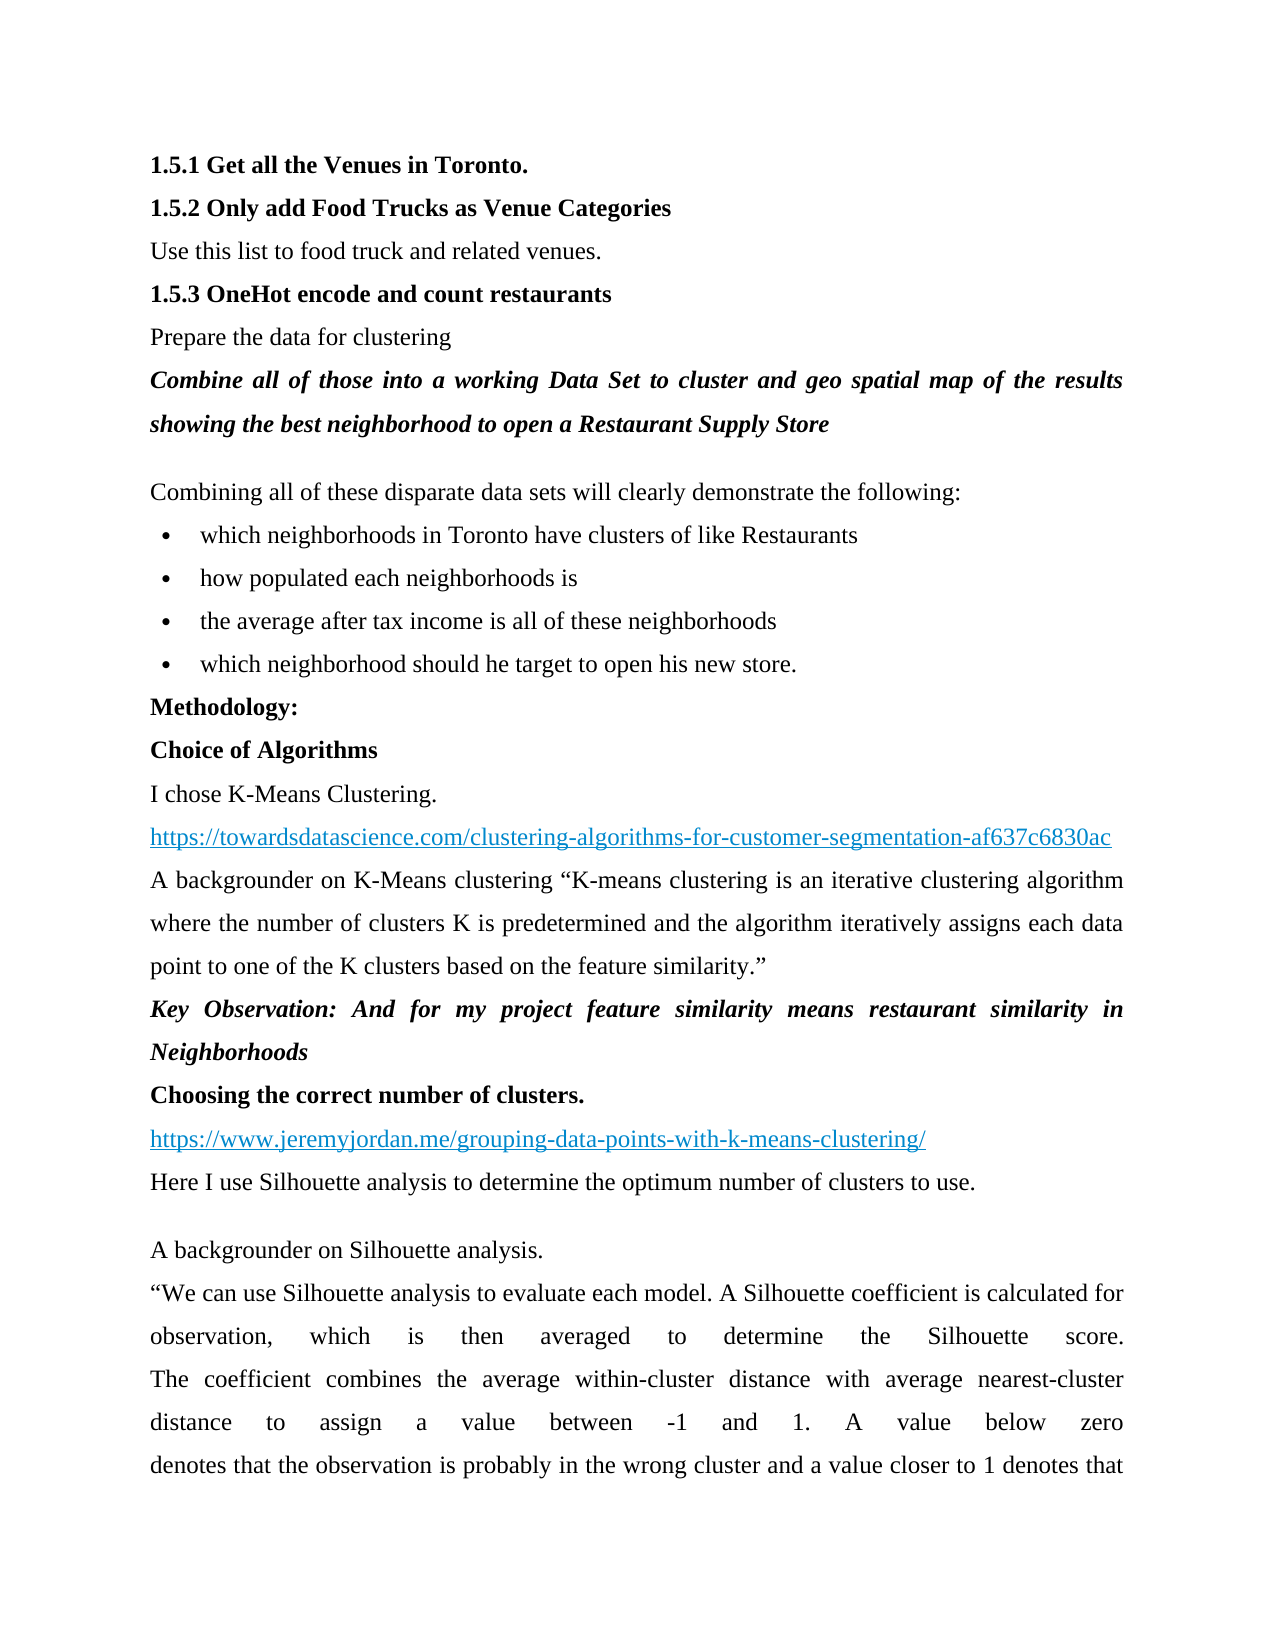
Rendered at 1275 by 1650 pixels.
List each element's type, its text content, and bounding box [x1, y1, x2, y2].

text A backgrounder on Silhouette analysis. [150, 1235, 1125, 1264]
text 1.5.3 OneHot encode and count restaurants [150, 279, 1125, 308]
list how populated each neighborhoods is [162, 563, 1075, 592]
text A backgrounder on K-Means clustering “K-means clustering is an iterative clustering algorithm where the number of clusters K is predetermined and the algorithm iteratively assigns each data point to one of the K clusters based on the feature similarity.” [150, 865, 1125, 980]
text Methodology: [150, 692, 1125, 721]
text Choosing the correct number of clusters. [150, 1081, 1125, 1109]
list which neighborhood should he target to open his new store. [162, 649, 1075, 678]
text 1.5.1 Get all the Venues in Toronto. [150, 150, 1125, 179]
text Choice of Algorithms [150, 736, 1125, 764]
text 1.5.2 Only add Food Trucks as Venue Categories [150, 193, 1125, 222]
text https://www.jeremyjordan.me/grouping-data-points-with-k-means-clustering/ Here I use Silhouette analysis to determine the optimum number of clusters to use. [150, 1124, 1125, 1196]
list the average after tax income is all of these neighborhoods [162, 606, 1075, 635]
text I chose K-Means Clustering. [150, 779, 1125, 807]
text Key Observation: And for my project feature similarity means restaurant similarity in Neighborhoods [150, 994, 1125, 1066]
text Prepare the data for clustering [150, 322, 1125, 351]
list which neighborhoods in Toronto have clusters of like Restaurants [162, 520, 1075, 549]
text Use this list to food truck and related venues. [150, 236, 1125, 265]
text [150, 1278, 1125, 1479]
text Combining all of these disparate data sets will clearly demonstrate the following: [150, 477, 1125, 506]
text https://towardsdatascience.com/clustering-algorithms-for-customer-segmentation-af637c6830ac [150, 822, 1125, 851]
text Combine all of those into a working Data Set to cluster and geo spatial map of the results showing the best neighborhood to open a Restaurant Supply Store [150, 366, 1125, 437]
